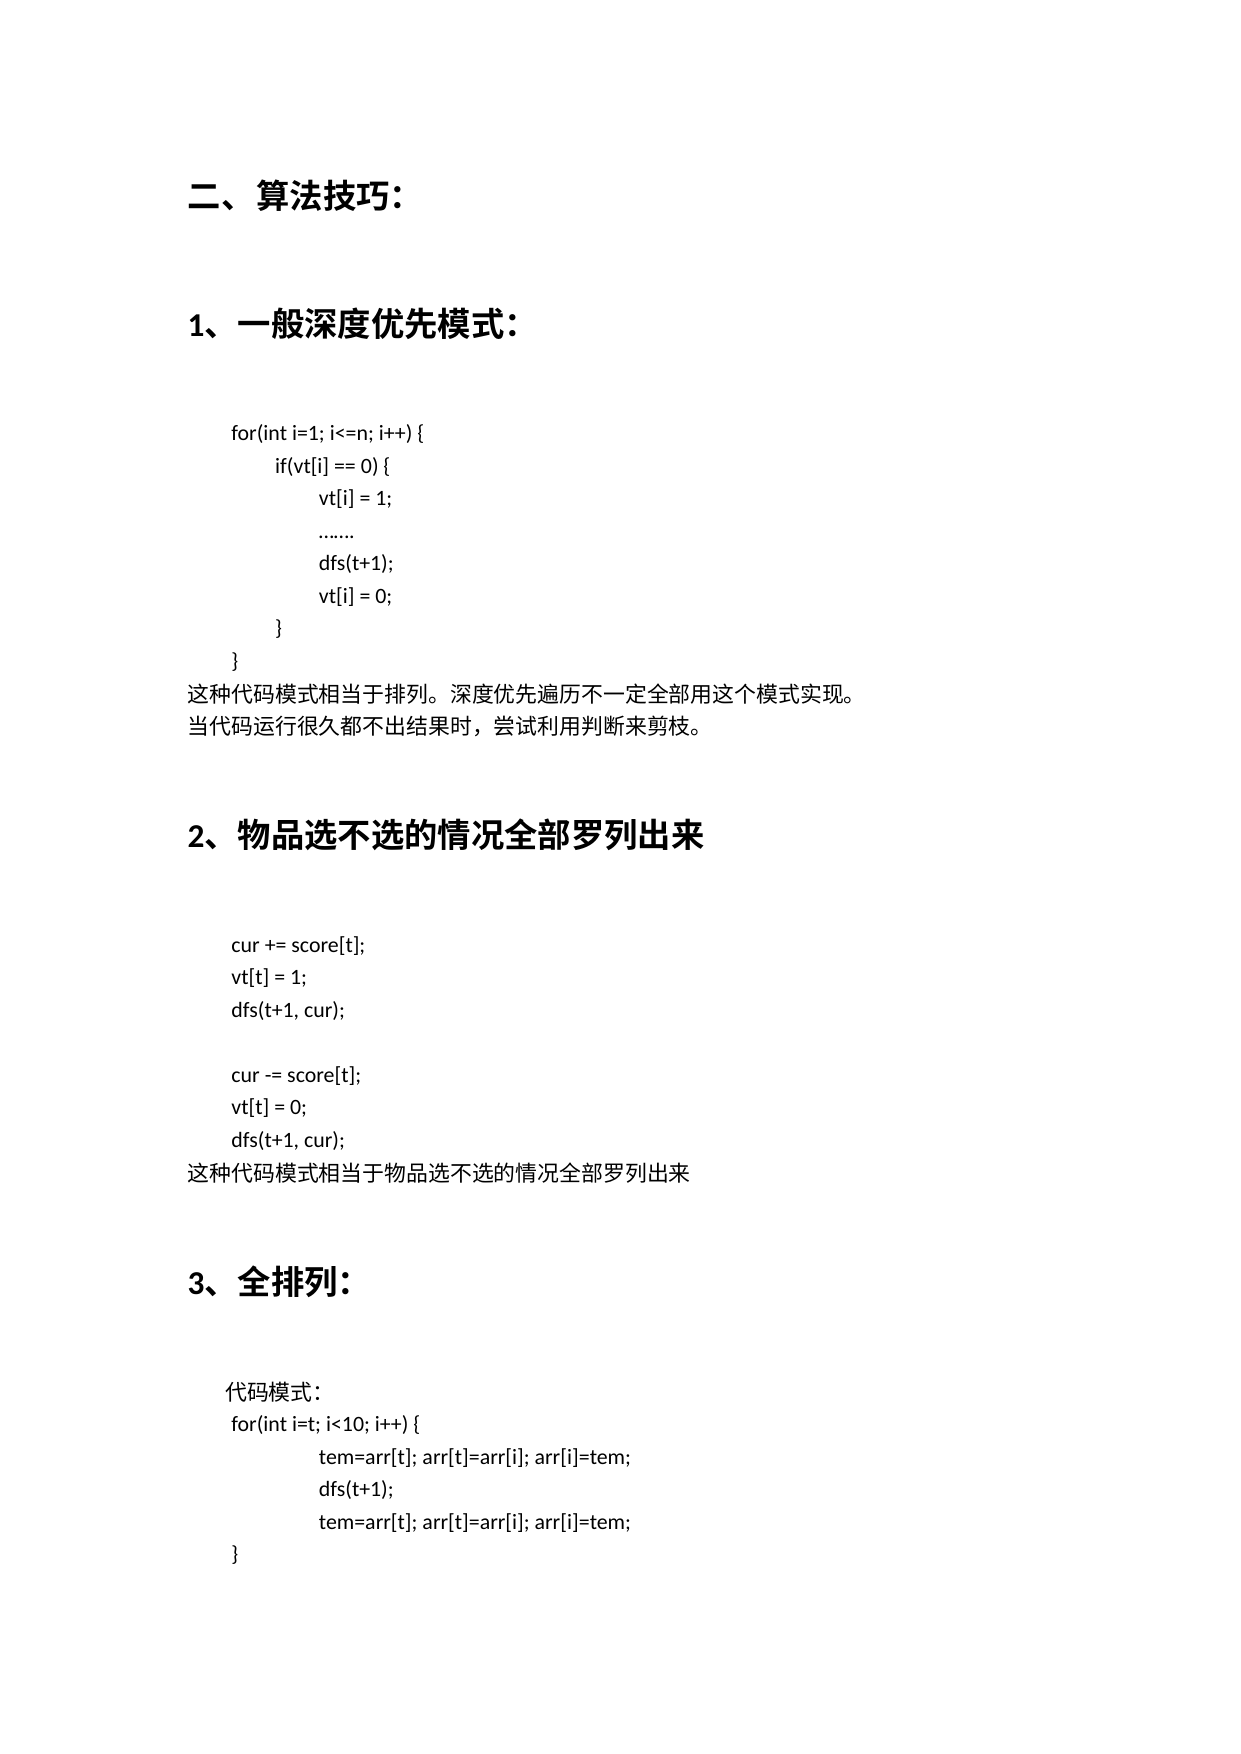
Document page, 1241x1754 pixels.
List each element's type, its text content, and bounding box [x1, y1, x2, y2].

text ……. [187, 514, 1053, 546]
text } [187, 611, 1053, 644]
subtitle 3、全排列： [187, 1248, 1053, 1313]
text 这种代码模式相当于物品选不选的情况全部罗列出来 [187, 1156, 1053, 1188]
text dfs(t+1); [187, 546, 1053, 579]
text 当代码运行很久都不出结果时，尝试利用判断来剪枝。 [187, 709, 1053, 741]
list dfs(t+1); [225, 1472, 1053, 1505]
text if(vt[i] == 0) { [187, 449, 1053, 481]
subtitle 1、一般深度优先模式： [187, 289, 1053, 354]
text cur += score[t]; [187, 928, 1053, 961]
text for(int i=1; i<=n; i++) { [187, 416, 1053, 449]
text } [187, 644, 1053, 676]
text vt[i] = 0; [187, 579, 1053, 611]
text cur -= score[t]; [187, 1058, 1053, 1091]
list 代码模式： [225, 1375, 1053, 1407]
list } [225, 1537, 1053, 1570]
text vt[i] = 1; [187, 481, 1053, 514]
list tem=arr[t]; arr[t]=arr[i]; arr[i]=tem; [225, 1505, 1053, 1537]
text dfs(t+1, cur); [187, 993, 1053, 1026]
subtitle 算法技巧： [187, 162, 1053, 227]
text for(int i=t; i<10; i++) { [187, 1407, 1053, 1440]
text 这种代码模式相当于排列。深度优先遍历不一定全部用这个模式实现。 [187, 676, 1053, 709]
text vt[t] = 1; [187, 961, 1053, 993]
text dfs(t+1, cur); [187, 1123, 1053, 1156]
list tem=arr[t]; arr[t]=arr[i]; arr[i]=tem; [225, 1440, 1053, 1472]
subtitle 2、物品选不选的情况全部罗列出来 [187, 801, 1053, 866]
text vt[t] = 0; [187, 1091, 1053, 1123]
